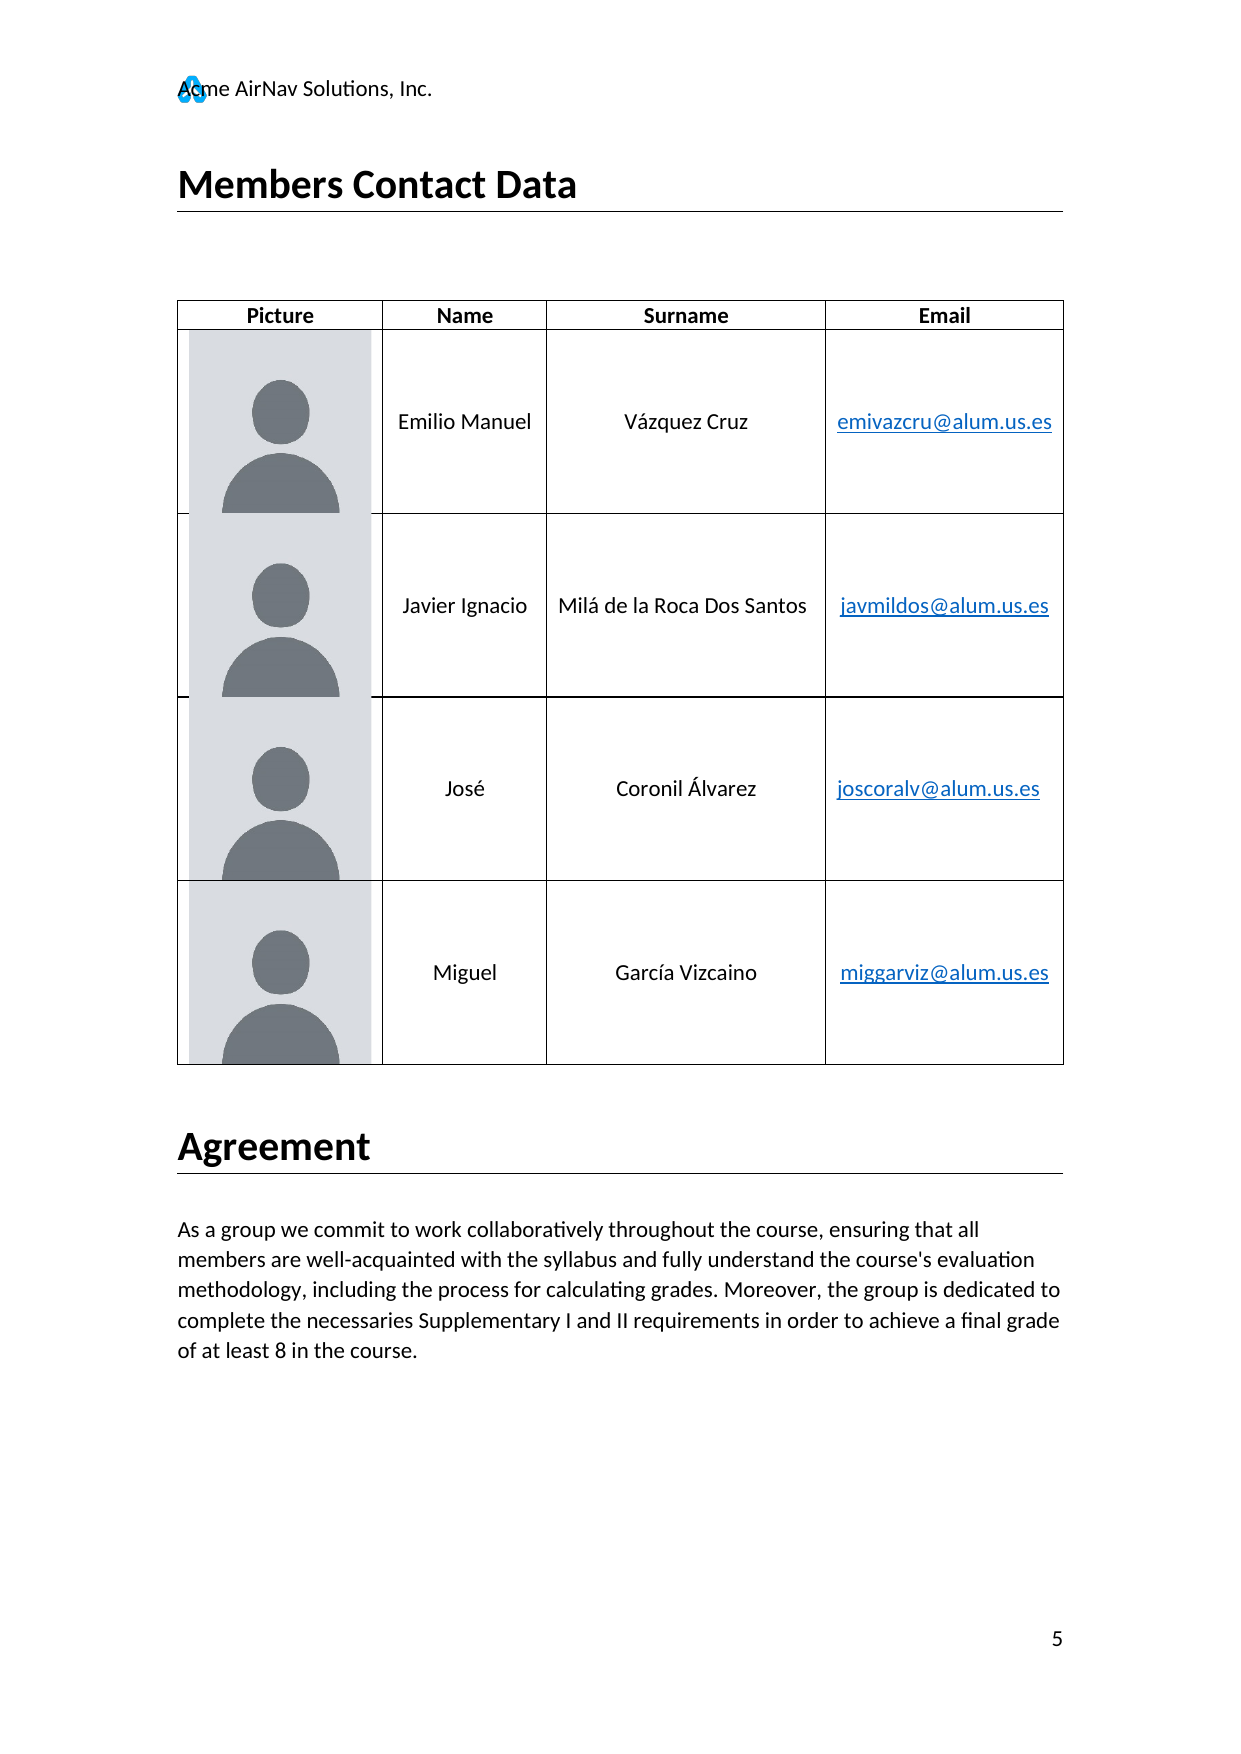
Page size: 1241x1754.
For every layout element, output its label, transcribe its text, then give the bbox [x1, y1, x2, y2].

picture [188, 89, 195, 103]
picture [196, 75, 207, 93]
table_cell Milá de la Roca Dos Santos [547, 514, 825, 696]
table_cell [372, 514, 382, 696]
picture [189, 330, 372, 880]
table_cell emivazcru@alum.us.es [826, 330, 1063, 513]
table_cell José [383, 698, 546, 880]
table_cell Coronil Álvarez [547, 698, 825, 880]
table_header Picture [178, 301, 382, 329]
picture [177, 75, 188, 95]
table_cell García Vizcaino [547, 881, 825, 1063]
subtitle Agreement [177, 1120, 1063, 1173]
table_cell [178, 330, 189, 513]
table_cell Javier Ignacio [383, 514, 546, 696]
table_header Surname [547, 301, 825, 329]
table_cell [372, 881, 382, 1063]
table_cell [372, 330, 382, 513]
table_cell [178, 514, 189, 696]
table_cell miggarviz@alum.us.es [826, 881, 1063, 1063]
table_header Email [826, 301, 1063, 329]
table_cell [178, 881, 189, 1063]
table_cell [178, 698, 189, 880]
table_cell javmildos@alum.us.es [826, 514, 1063, 696]
text As a group we commit to work collaboratively throughout the course, ensuring that all members are well-acquainted with the syllabus and fully understand the course's evaluation methodology, including the process for calculating grades. Moreover, the group is dedicated to complete the necessaries Supplementary I and II requirements in order to achieve a final grade of at least 8 in the course. [177, 1215, 1063, 1364]
table_cell Emilio Manuel [383, 330, 546, 513]
table_cell joscoralv@alum.us.es [826, 698, 1063, 880]
table_cell Vázquez Cruz [547, 330, 825, 513]
table_cell Miguel [383, 881, 546, 1063]
subtitle Members Contact Data [177, 158, 1063, 211]
table_cell [372, 698, 382, 880]
table_header Name [383, 301, 546, 329]
picture [189, 881, 372, 1064]
